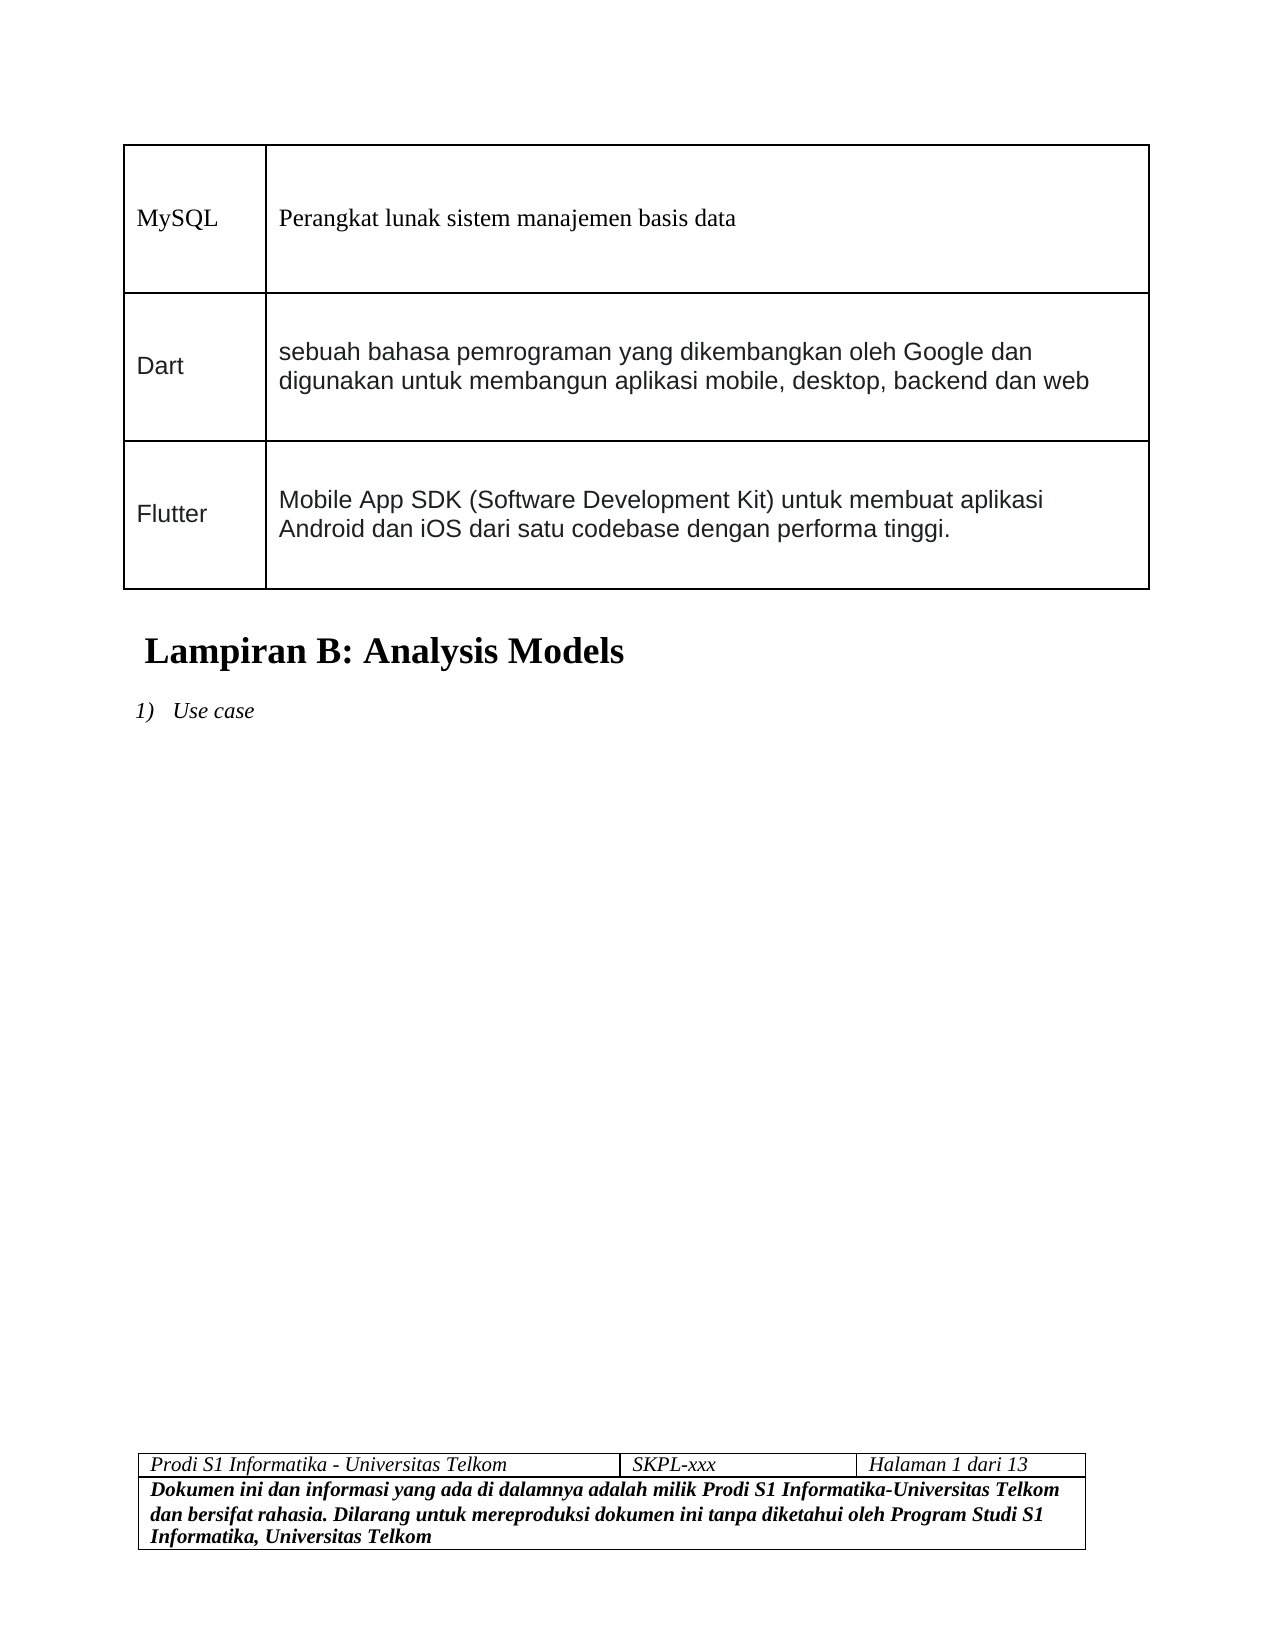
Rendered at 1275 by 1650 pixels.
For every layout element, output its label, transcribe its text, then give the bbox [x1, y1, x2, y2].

table_cell Dart [125, 294, 265, 439]
table_cell Mobile App SDK (Software Development Kit) untuk membuat aplikasi Android dan iOS dari satu codebase dengan performa tinggi. [267, 442, 1148, 587]
table_cell MySQL [125, 146, 265, 292]
list Use case [135, 697, 1150, 723]
subtitle Lampiran B: Analysis Models [135, 629, 1150, 672]
table_cell Flutter [125, 442, 265, 587]
table_cell Perangkat lunak sistem manajemen basis data [267, 146, 1148, 292]
table_cell sebuah bahasa pemrograman yang dikembangkan oleh Google dan digunakan untuk membangun aplikasi mobile, desktop, backend dan web [267, 294, 1148, 439]
